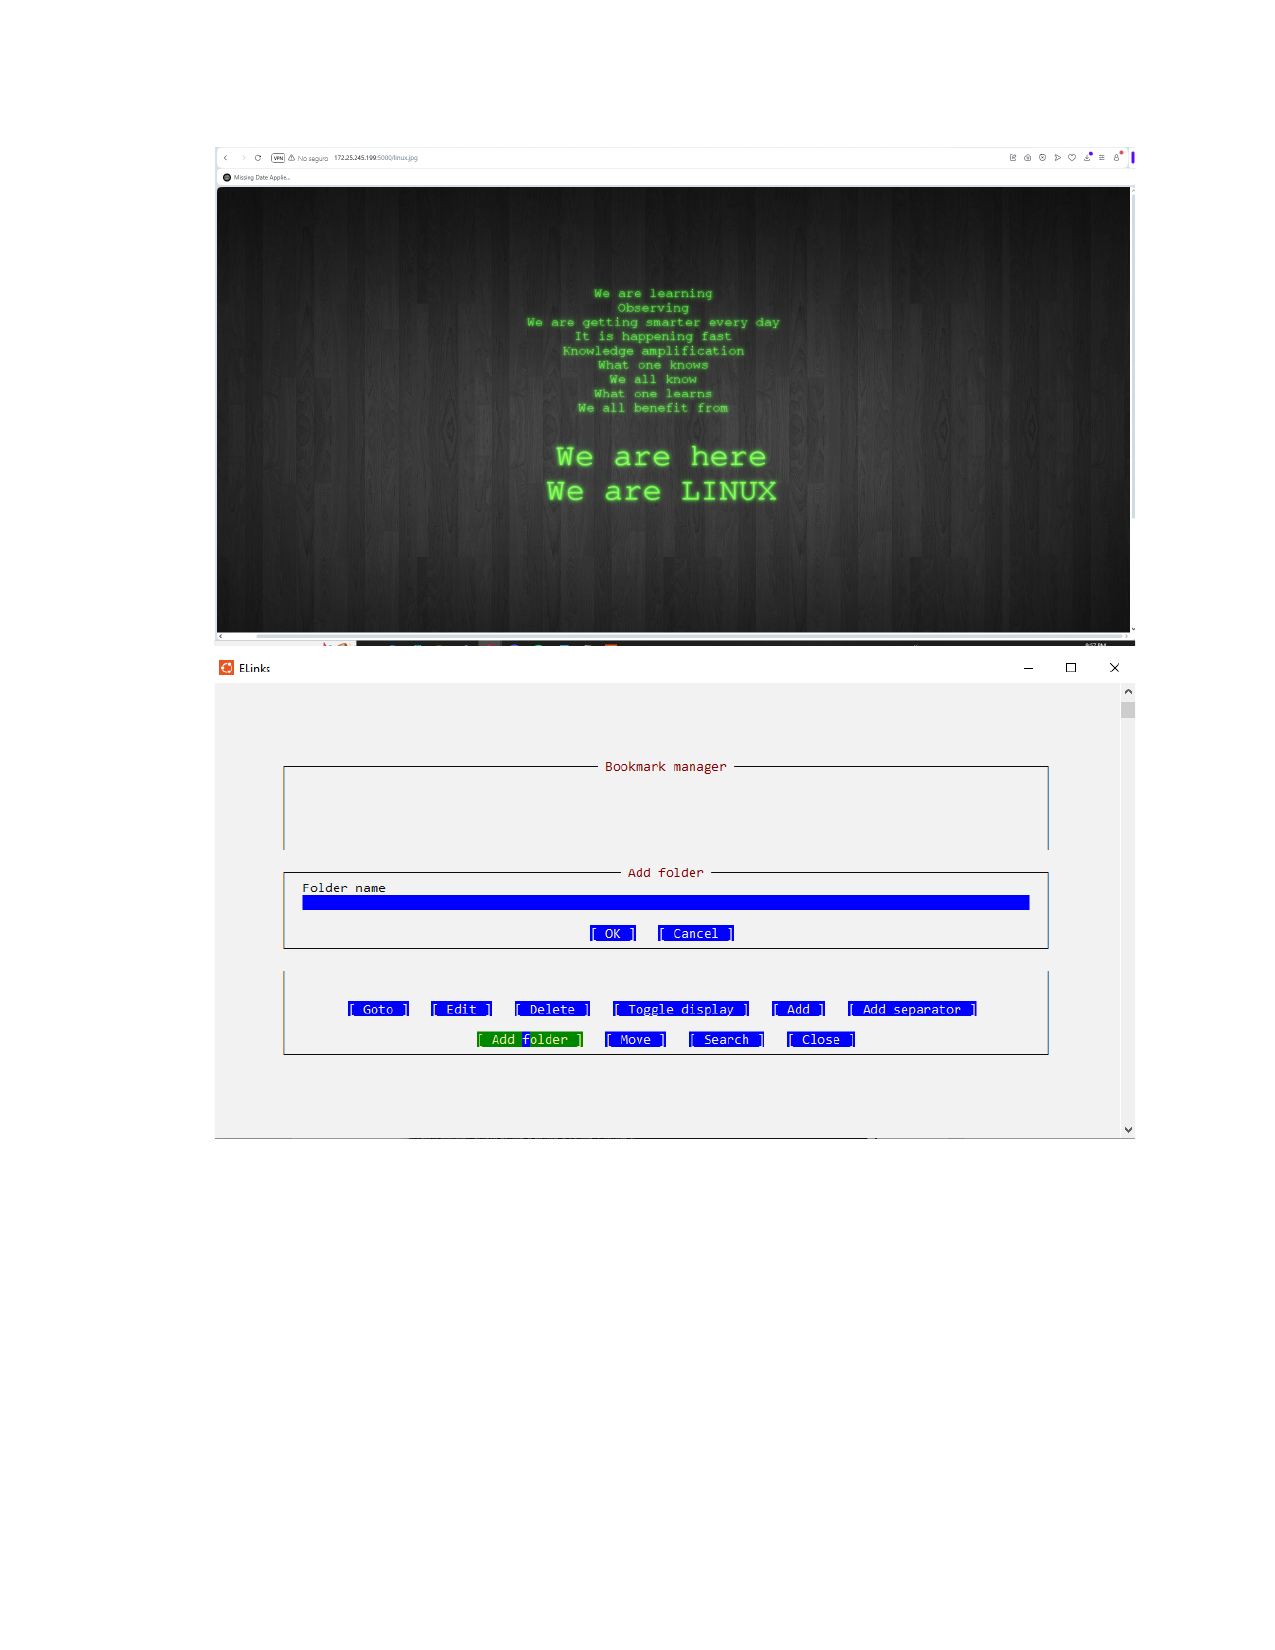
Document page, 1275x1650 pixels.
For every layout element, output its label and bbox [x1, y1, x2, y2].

picture [214, 654, 1136, 1139]
picture [214, 147, 1136, 646]
